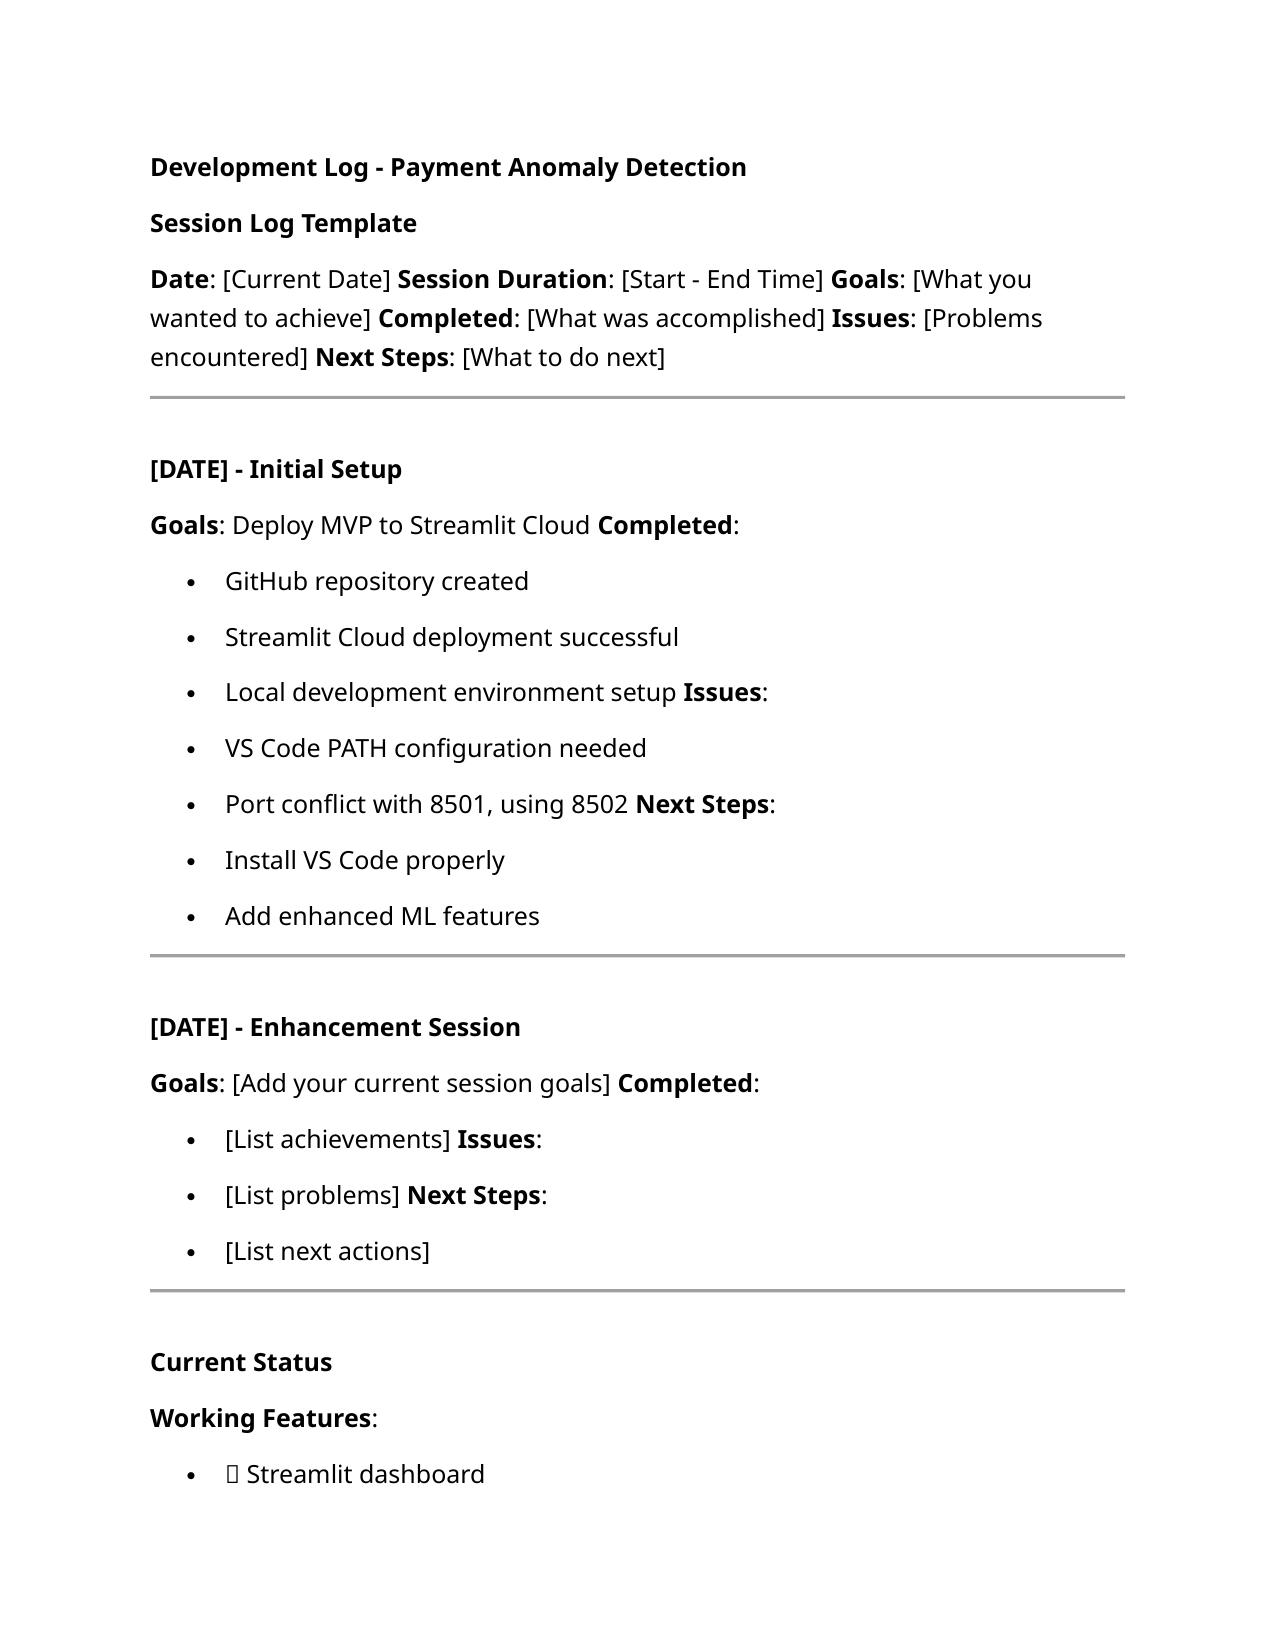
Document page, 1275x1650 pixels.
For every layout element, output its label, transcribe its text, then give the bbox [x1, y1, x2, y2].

list [List achievements] Issues: [187, 1122, 1125, 1156]
list Local development environment setup Issues: [187, 675, 1125, 709]
list Streamlit Cloud deployment successful [187, 619, 1125, 653]
list Add enhanced ML features [187, 898, 1125, 932]
list Port conflict with 8501, using 8502 Next Steps: [187, 787, 1125, 821]
list [List next actions] [187, 1233, 1125, 1267]
list VS Code PATH configuration needed [187, 731, 1125, 765]
list ✅ Streamlit dashboard [187, 1457, 1125, 1491]
text [DATE] - Enhancement Session [150, 1010, 1125, 1044]
text Date: [Current Date] Session Duration: [Start - End Time] Goals: [What you wanted to achieve] Completed: [What was accomplished] Issues: [Problems encountered] Next Steps: [What to do next] [150, 262, 1125, 374]
text Goals: Deploy MVP to Streamlit Cloud Completed: [150, 507, 1125, 542]
text Development Log - Payment Anomaly Detection [150, 150, 1125, 184]
text [DATE] - Initial Setup [150, 452, 1125, 486]
text Current Status [150, 1345, 1125, 1379]
text Working Features: [150, 1401, 1125, 1435]
text Session Log Template [150, 206, 1125, 240]
text Goals: [Add your current session goals] Completed: [150, 1066, 1125, 1100]
list [List problems] Next Steps: [187, 1177, 1125, 1212]
list GitHub repository created [187, 563, 1125, 597]
list Install VS Code properly [187, 842, 1125, 877]
